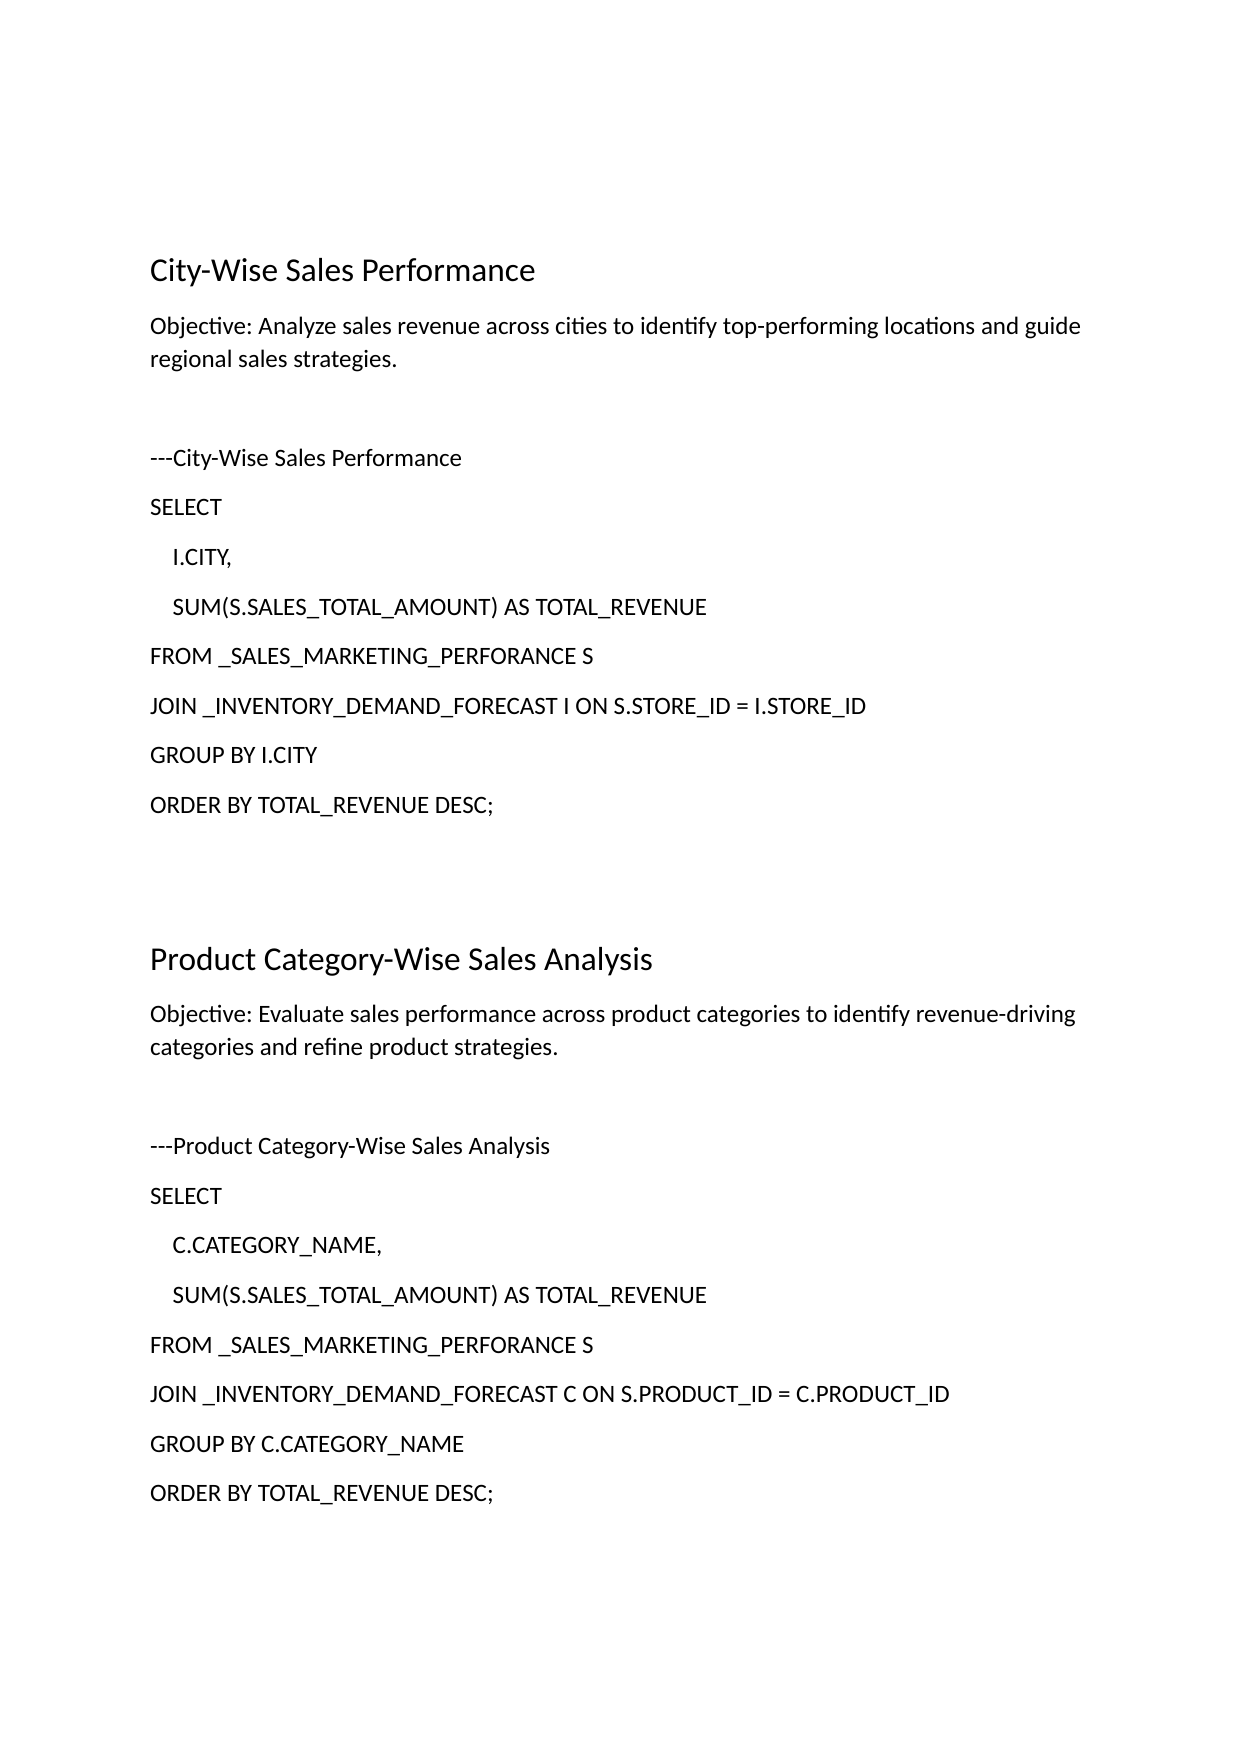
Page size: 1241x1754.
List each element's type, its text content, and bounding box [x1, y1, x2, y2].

text JOIN _INVENTORY_DEMAND_FORECAST I ON S.STORE_ID = I.STORE_ID [150, 690, 1090, 720]
text FROM _SALES_MARKETING_PERFORANCE S [150, 1329, 1090, 1359]
text SELECT [150, 1180, 1090, 1211]
text ORDER BY TOTAL_REVENUE DESC; [150, 789, 1090, 819]
text Objective: Evaluate sales performance across product categories to identify revenue-driving categories and refine product strategies. [150, 998, 1090, 1062]
text C.CATEGORY_NAME, [150, 1229, 1090, 1260]
text JOIN _INVENTORY_DEMAND_FORECAST C ON S.PRODUCT_ID = C.PRODUCT_ID [150, 1378, 1090, 1409]
text SUM(S.SALES_TOTAL_AMOUNT) AS TOTAL_REVENUE [150, 591, 1090, 621]
text SUM(S.SALES_TOTAL_AMOUNT) AS TOTAL_REVENUE [150, 1279, 1090, 1310]
text GROUP BY I.CITY [150, 739, 1090, 770]
text ---City-Wise Sales Performance [150, 442, 1090, 472]
text City-Wise Sales Performance [150, 249, 1090, 290]
text FROM _SALES_MARKETING_PERFORANCE S [150, 640, 1090, 671]
text SELECT [150, 491, 1090, 522]
text I.CITY, [150, 541, 1090, 572]
text ORDER BY TOTAL_REVENUE DESC; [150, 1477, 1090, 1508]
text ---Product Category-Wise Sales Analysis [150, 1130, 1090, 1161]
text Objective: Analyze sales revenue across cities to identify top-performing locations and guide regional sales strategies. [150, 310, 1090, 373]
text GROUP BY C.CATEGORY_NAME [150, 1428, 1090, 1458]
text Product Category-Wise Sales Analysis [150, 938, 1090, 978]
